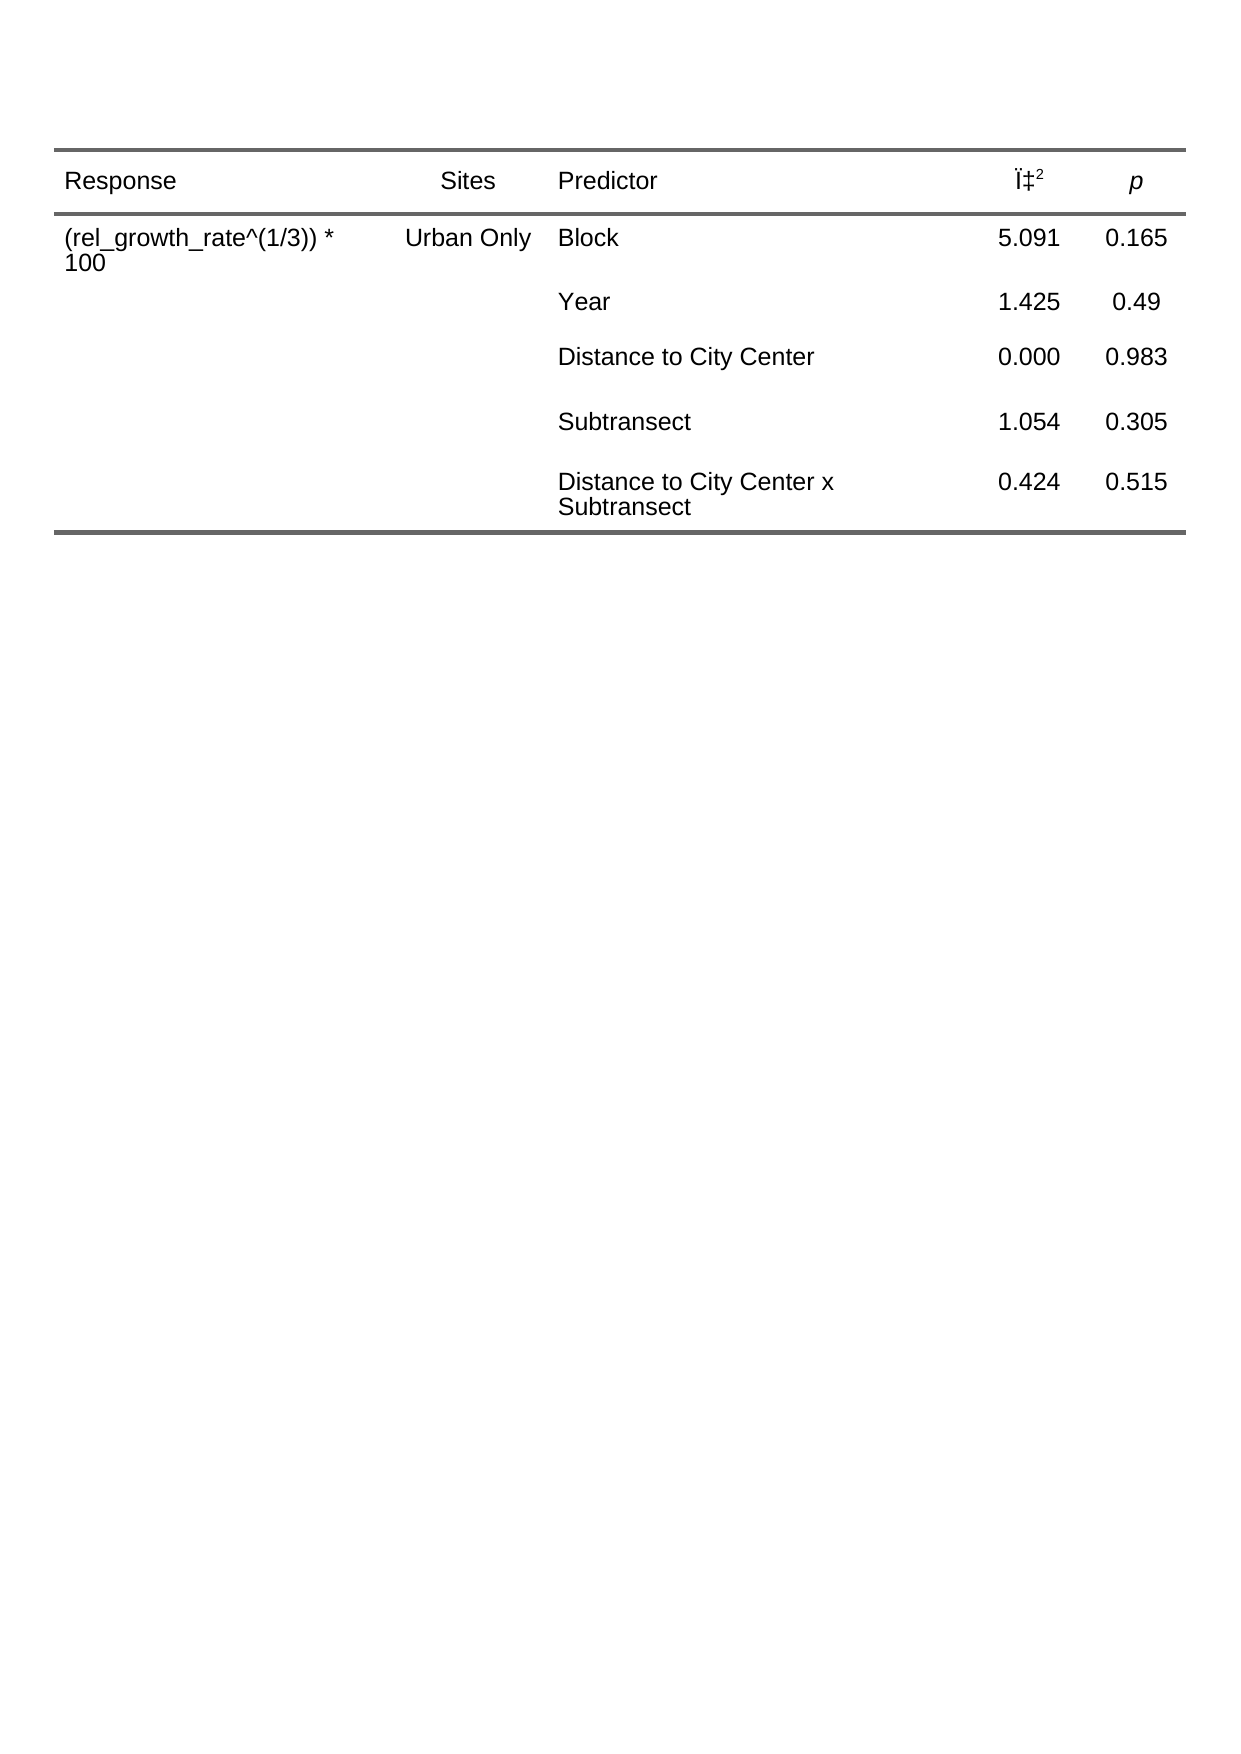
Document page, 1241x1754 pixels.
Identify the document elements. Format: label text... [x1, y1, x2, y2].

table_cell 0.305 [1086, 400, 1186, 459]
table_cell 1.054 [972, 400, 1086, 459]
table_header Sites [389, 152, 547, 212]
table_cell 0.000 [972, 335, 1086, 400]
table_cell 0.424 [972, 460, 1086, 530]
table_cell Urban Only [389, 216, 547, 530]
table_cell 0.515 [1086, 460, 1186, 530]
table_cell Distance to City Center [547, 335, 972, 400]
table_cell 1.425 [972, 276, 1086, 335]
table_cell 5.091 [972, 216, 1086, 276]
table_cell Block [547, 216, 972, 276]
table_cell (rel_growth_rate^(1/3)) * 100 [54, 216, 389, 530]
table_header Response [54, 152, 389, 212]
table_cell Subtransect [547, 400, 972, 459]
table_cell 0.983 [1086, 335, 1186, 400]
table_cell 0.49 [1086, 276, 1186, 335]
table_header Ï‡2 [972, 152, 1086, 212]
table_header p [1086, 152, 1186, 212]
table_cell Distance to City Center x Subtransect [547, 460, 972, 530]
table_header Predictor [547, 152, 972, 212]
table_cell Year [547, 276, 972, 335]
table_cell 0.165 [1086, 216, 1186, 276]
